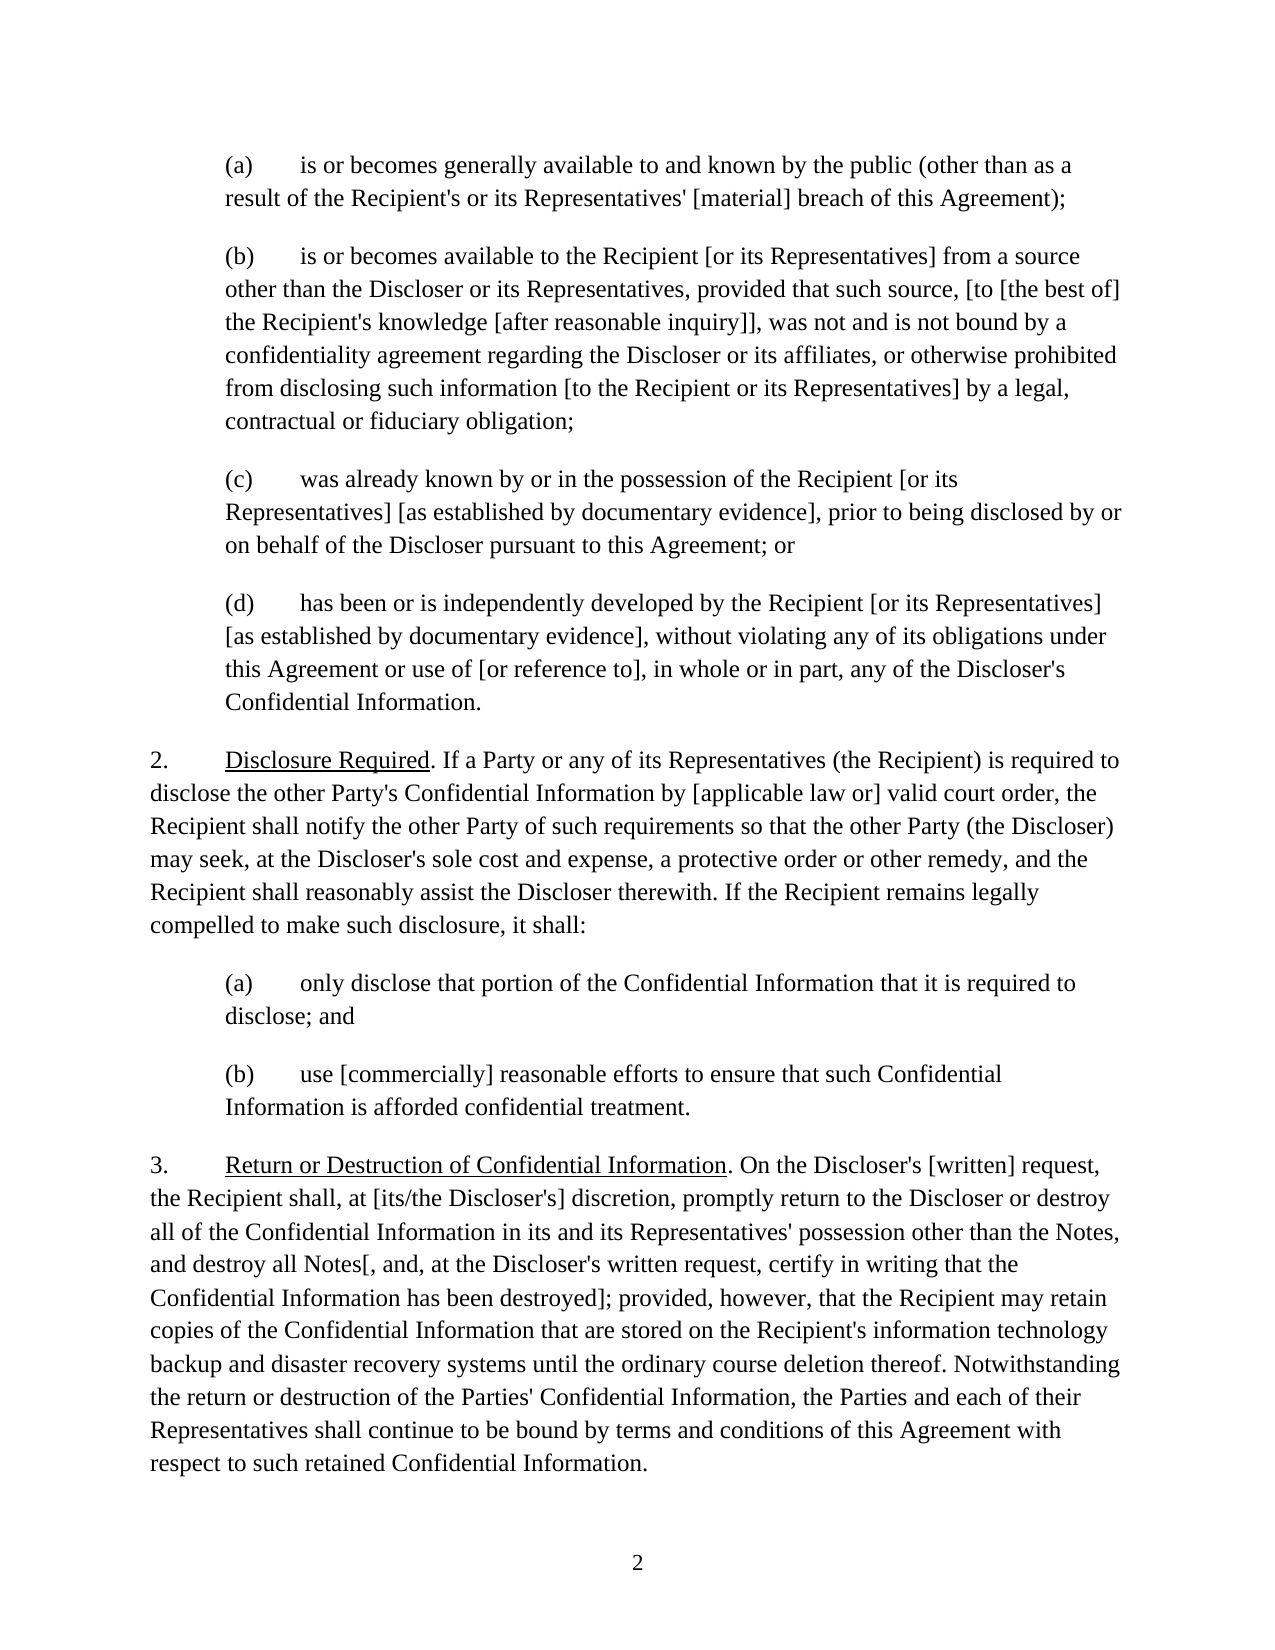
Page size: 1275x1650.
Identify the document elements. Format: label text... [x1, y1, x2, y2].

text only disclose that portion of the Confidential Information that it is required to disclose; and [225, 968, 1125, 1030]
text use [commercially] reasonable efforts to ensure that such Confidential Information is afforded confidential treatment. [225, 1059, 1125, 1121]
text Return or Destruction of Confidential Information. On the Discloser's [written] request, the Recipient shall, at [its/the Discloser's] discretion, promptly return to the Discloser or destroy all of the Confidential Information in its and its Representatives' possession other than the Notes, and destroy all Notes[, and, at the Discloser's written request, certify in writing that the Confidential Information has been destroyed]; provided, however, that the Recipient may retain copies of the Confidential Information that are stored on the Recipient's information technology backup and disaster recovery systems until the ordinary course deletion thereof. Notwithstanding the return or destruction of the Parties' Confidential Information, the Parties and each of their Representatives shall continue to be bound by terms and conditions of this Agreement with respect to such retained Confidential Information. [150, 1151, 1125, 1476]
text Disclosure Required. If a Party or any of its Representatives (the Recipient) is required to disclose the other Party's Confidential Information by [applicable law or] valid court order, the Recipient shall notify the other Party of such requirements so that the other Party (the Discloser) may seek, at the Discloser's sole cost and expense, a protective order or other remedy, and the Recipient shall reasonably assist the Discloser therewith. If the Recipient remains legally compelled to make such disclosure, it shall: [150, 745, 1125, 939]
text has been or is independently developed by the Recipient [or its Representatives] [as established by documentary evidence], without violating any of its obligations under this Agreement or use of [or reference to], in whole or in part, any of the Discloser's Confidential Information. [225, 588, 1125, 716]
text was already known by or in the possession of the Recipient [or its Representatives] [as established by documentary evidence], prior to being disclosed by or on behalf of the Discloser pursuant to this Agreement; or [225, 464, 1125, 559]
text is or becomes generally available to and known by the public (other than as a result of the Recipient's or its Representatives' [material] breach of this Agreement); [225, 150, 1125, 212]
text is or becomes available to the Recipient [or its Representatives] from a source other than the Discloser or its Representatives, provided that such source, [to [the best of] the Recipient's knowledge [after reasonable inquiry]], was not and is not bound by a confidentiality agreement regarding the Discloser or its affiliates, or otherwise prohibited from disclosing such information [to the Recipient or its Representatives] by a legal, contractual or fiduciary obligation; [225, 241, 1125, 435]
